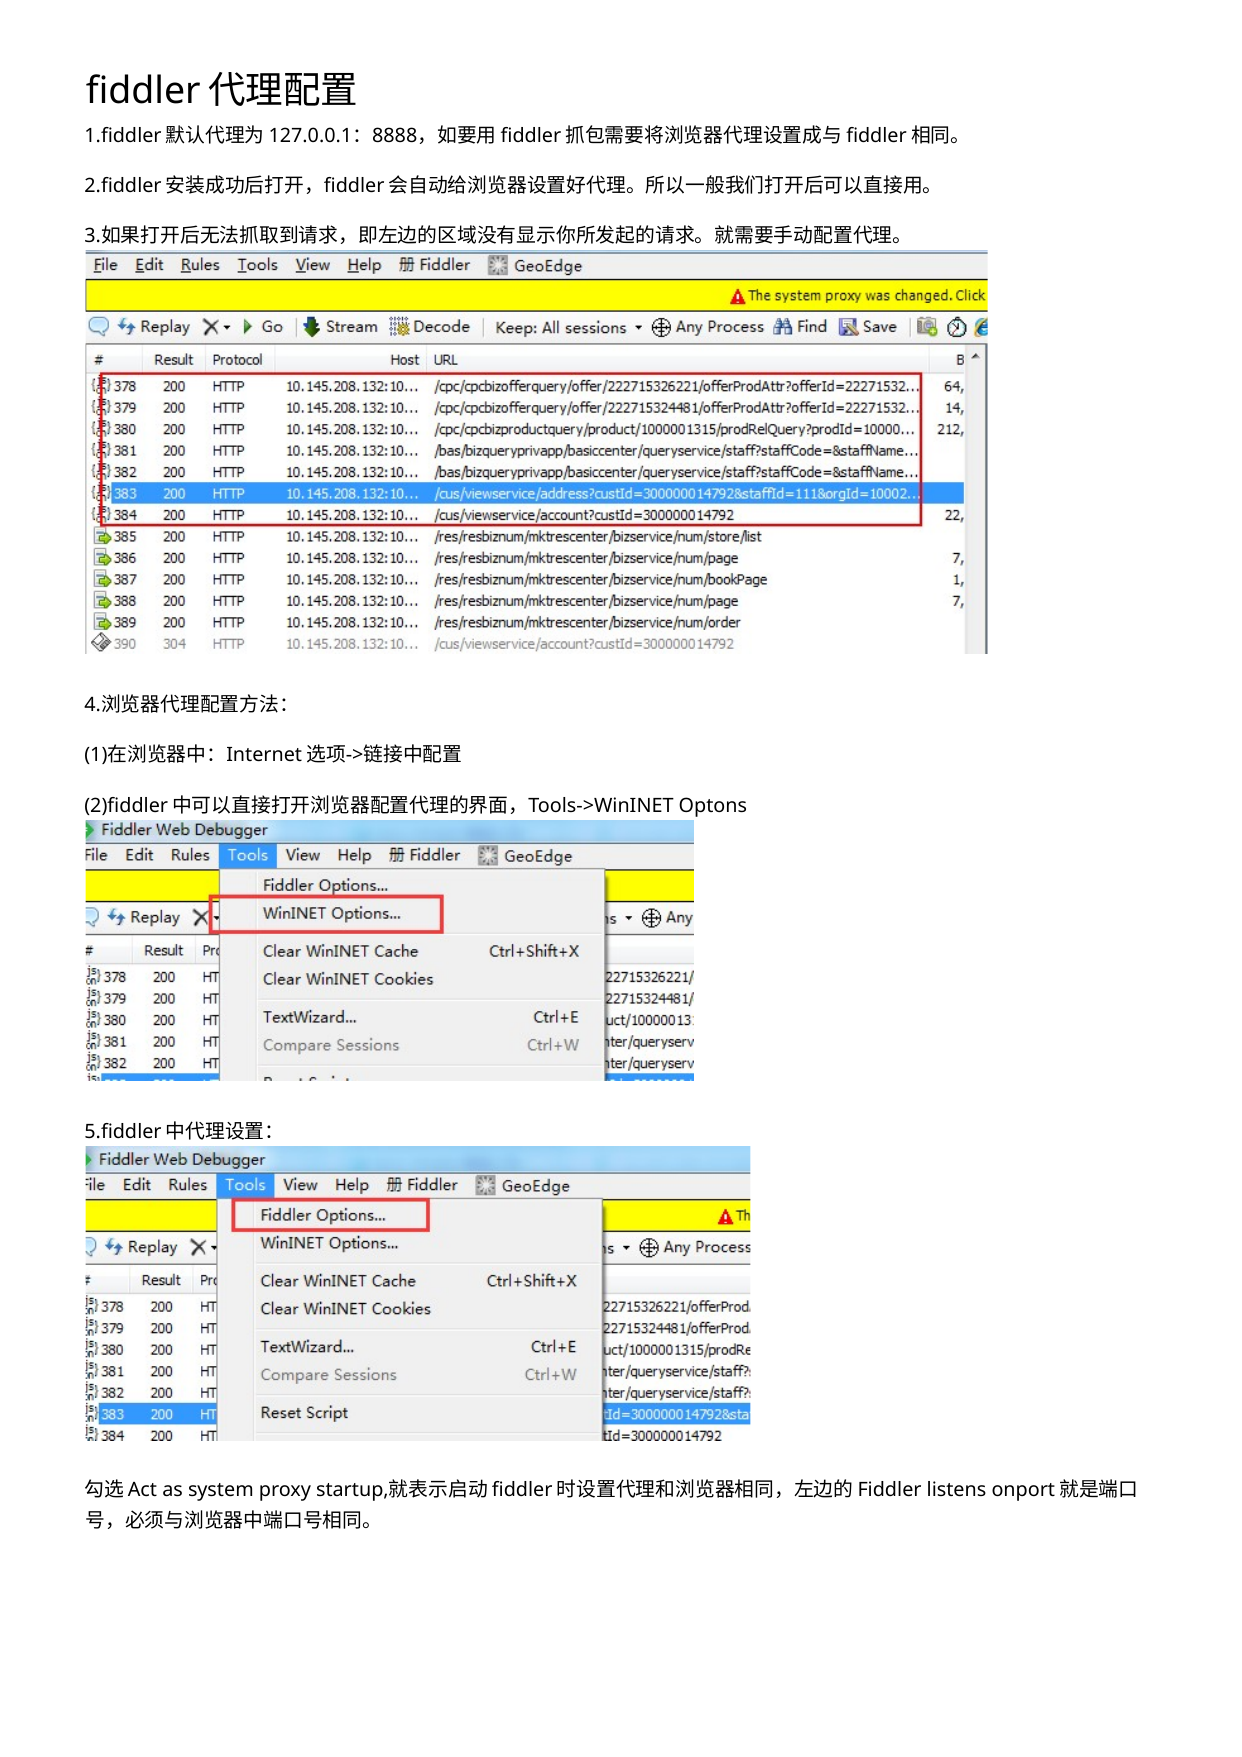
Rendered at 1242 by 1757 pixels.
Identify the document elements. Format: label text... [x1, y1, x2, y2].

text 5.fiddler中代理设置： [84, 1115, 1144, 1144]
text 1.fiddler默认代理为127.0.0.1：8888，如要用fiddler抓包需要将浏览器代理设置成与fiddler相同。 [84, 119, 1144, 148]
text 勾选Act as system proxy startup,就表示启动fiddler时设置代理和浏览器相同，左边的Fiddler listens onport就是端口号，必须与浏览器中端口号相同。 [84, 1474, 1144, 1534]
text 2.fiddler安装成功后打开，fiddler会自动给浏览器设置好代理。所以一般我们打开后可以直接用。 [84, 170, 1144, 198]
picture [85, 250, 988, 654]
text (2)fiddler中可以直接打开浏览器配置代理的界面，Tools->WinINET Optons [84, 789, 1144, 818]
text 3.如果打开后无法抓取到请求，即左边的区域没有显示你所发起的请求。就需要手动配置代理。 [84, 219, 1144, 248]
text 4.浏览器代理配置方法： [84, 689, 1144, 718]
text (1)在浏览器中：Internet选项->链接中配置 [84, 738, 1144, 767]
picture [85, 820, 694, 1081]
picture [85, 1146, 751, 1441]
text fiddler代理配置 [86, 60, 1144, 115]
